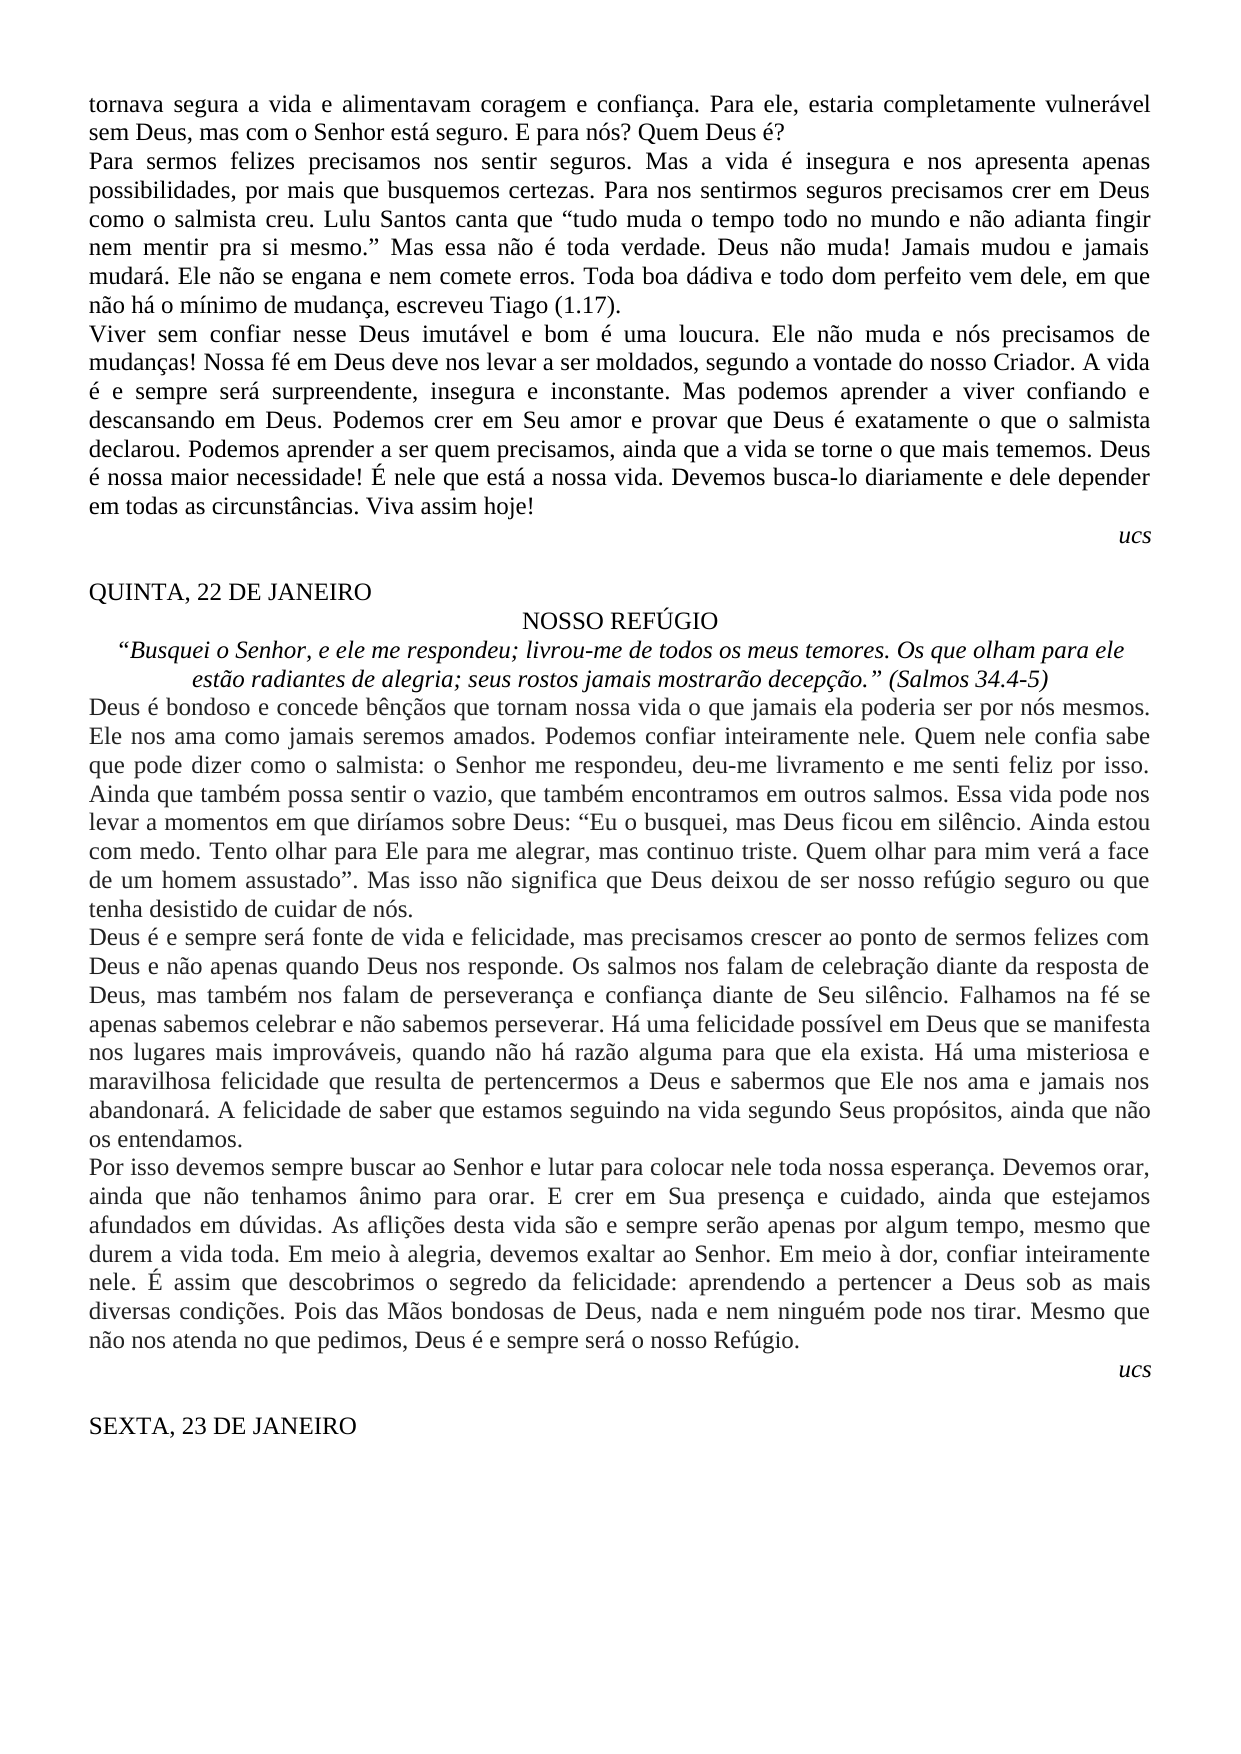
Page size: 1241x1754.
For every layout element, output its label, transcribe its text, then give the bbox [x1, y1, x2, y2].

text Para sermos felizes precisamos nos sentir seguros. Mas a vida é insegura e nos apresenta apenas possibilidades, por mais que busquemos certezas. Para nos sentirmos seguros precisamos crer em Deus como o salmista creu. Lulu Santos canta que “tudo muda o tempo todo no mundo e não adianta fingir nem mentir pra si mesmo.” Mas essa não é toda verdade. Deus não muda! Jamais mudou e jamais mudará. Ele não se engana e nem comete erros. Toda boa dádiva e todo dom perfeito vem dele, em que não há o mínimo de mudança, escreveu Tiago (1.17). [89, 146, 1152, 319]
text Deus é e sempre será fonte de vida e felicidade, mas precisamos crescer ao ponto de sermos felizes com Deus e não apenas quando Deus nos responde. Os salmos nos falam de celebração diante da resposta de Deus, mas também nos falam de perseverança e confiança diante de Seu silêncio. Falhamos na fé se apenas sabemos celebrar e não sabemos perseverar. Há uma felicidade possível em Deus que se manifesta nos lugares mais improváveis, quando não há razão alguma para que ela exista. Há uma misteriosa e maravilhosa felicidade que resulta de pertencermos a Deus e sabermos que Ele nos ama e jamais nos abandonará. A felicidade de saber que estamos seguindo na vida segundo Seus propósitos, ainda que não os entendamos. [89, 922, 1152, 1152]
text NOSSO REFÚGIO [89, 606, 1152, 635]
text Deus é bondoso e concede bênçãos que tornam nossa vida o que jamais ela poderia ser por nós mesmos. Ele nos ama como jamais seremos amados. Podemos confiar inteiramente nele. Quem nele confia sabe que pode dizer como o salmista: o Senhor me respondeu, deu-me livramento e me senti feliz por isso. Ainda que também possa sentir o vazio, que também encontramos em outros salmos. Essa vida pode nos levar a momentos em que diríamos sobre Deus: “Eu o busquei, mas Deus ficou em silêncio. Ainda estou com medo. Tento olhar para Ele para me alegrar, mas continuo triste. Quem olhar para mim verá a face de um homem assustado”. Mas isso não significa que Deus deixou de ser nosso refúgio seguro ou que tenha desistido de cuidar de nós. [89, 692, 1152, 922]
text ucs [89, 1354, 1152, 1382]
text “Busquei o Senhor, e ele me respondeu; livrou-me de todos os meus temores. Os que olham para ele estão radiantes de alegria; seus rostos jamais mostrarão decepção.” (Salmos 34.4-5) [89, 635, 1152, 692]
text Por isso devemos sempre buscar ao Senhor e lutar para colocar nele toda nossa esperança. Devemos orar, ainda que não tenhamos ânimo para orar. E crer em Sua presença e cuidado, ainda que estejamos afundados em dúvidas. As aflições desta vida são e sempre serão apenas por algum tempo, mesmo que durem a vida toda. Em meio à alegria, devemos exaltar ao Senhor. Em meio à dor, confiar inteiramente nele. É assim que descobrimos o segredo da felicidade: aprendendo a pertencer a Deus sob as mais diversas condições. Pois das Mãos bondosas de Deus, nada e nem ninguém pode nos tirar. Mesmo que não nos atenda no que pedimos, Deus é e sempre será o nosso Refúgio. [89, 1152, 1152, 1354]
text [89, 89, 1152, 146]
text Viver sem confiar nesse Deus imutável e bom é uma loucura. Ele não muda e nós precisamos de mudanças! Nossa fé em Deus deve nos levar a ser moldados, segundo a vontade do nosso Criador. A vida é e sempre será surpreendente, insegura e inconstante. Mas podemos aprender a viver confiando e descansando em Deus. Podemos crer em Seu amor e provar que Deus é exatamente o que o salmista declarou. Podemos aprender a ser quem precisamos, ainda que a vida se torne o que mais tememos. Deus é nossa maior necessidade! É nele que está a nossa vida. Devemos busca-lo diariamente e dele depender em todas as circunstâncias. Viva assim hoje! [89, 319, 1152, 520]
text QUINTA, 22 DE JANEIRO [89, 577, 1152, 606]
text SEXTA, 23 DE JANEIRO [89, 1411, 1152, 1440]
text ucs [89, 520, 1152, 549]
